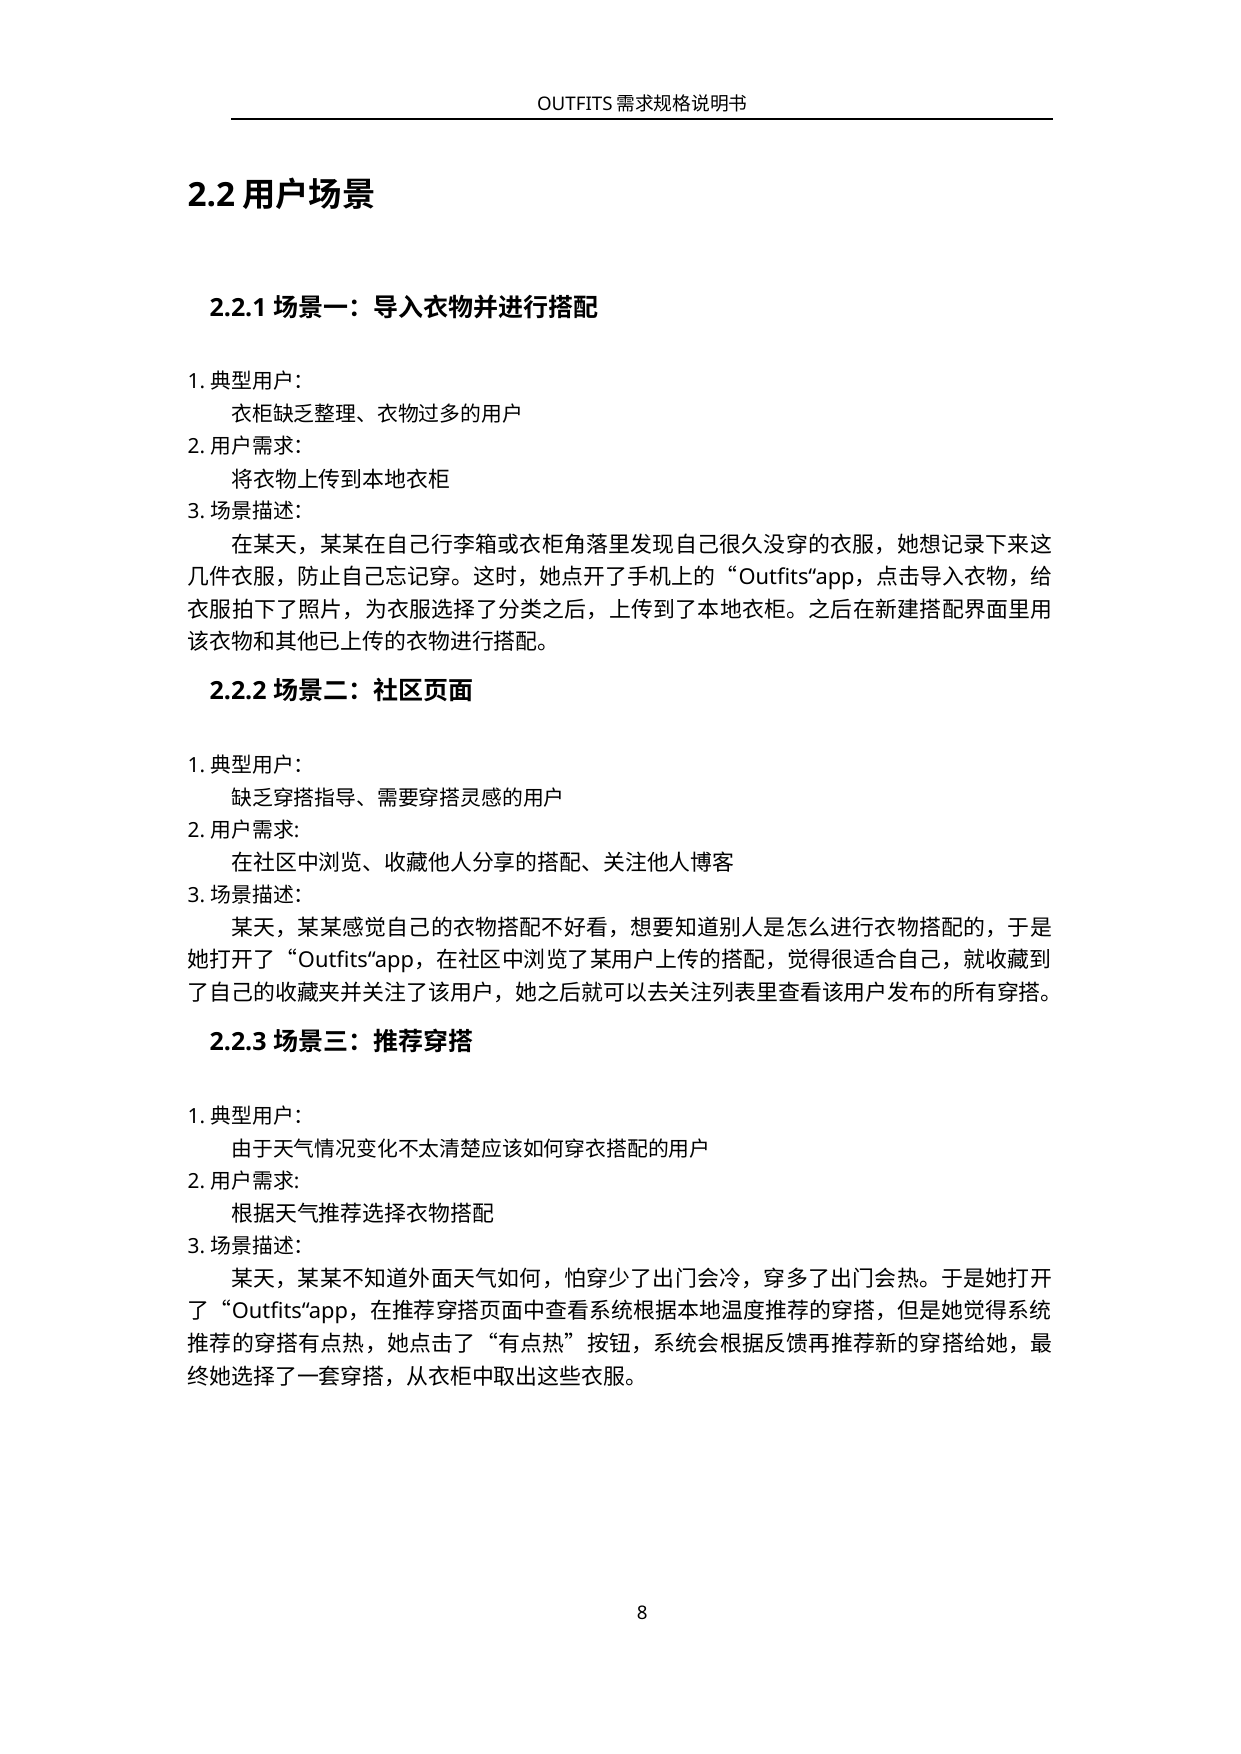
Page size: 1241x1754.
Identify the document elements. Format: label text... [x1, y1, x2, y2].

text 衣柜缺乏整理、衣物过多的用户 [187, 396, 1053, 429]
subtitle 2.2用户场景 [187, 160, 1053, 225]
text 3. 场景描述： [187, 1228, 1053, 1261]
text 缺乏穿搭指导、需要穿搭灵感的用户 [187, 780, 1053, 812]
text 在社区中浏览、收藏他人分享的搭配、关注他人博客 [187, 845, 1053, 877]
text 某天，某某不知道外面天气如何，怕穿少了出门会冷，穿多了出门会热。于是她打开了“Outfits“app，在推荐穿搭页面中查看系统根据本地温度推荐的穿搭，但是她觉得系统推荐的穿搭有点热，她点击了“有点热”按钮，系统会根据反馈再推荐新的穿搭给她，最终她选择了一套穿搭，从衣柜中取出这些衣服。 [187, 1261, 1053, 1391]
text 2. 用户需求: [187, 1163, 1053, 1196]
text 在某天，某某在自己行李箱或衣柜角落里发现自己很久没穿的衣服，她想记录下来这几件衣服，防止自己忘记穿。这时，她点开了手机上的“Outfits“app，点击导入衣物，给衣服拍下了照片，为衣服选择了分类之后，上传到了本地衣柜。之后在新建搭配界面里用该衣物和其他已上传的衣物进行搭配。 [187, 526, 1053, 656]
text 1. 典型用户： [187, 747, 1053, 780]
text 3. 场景描述： [187, 877, 1053, 910]
subtitle 2.2.3 场景三：推荐穿搭 [209, 1007, 1031, 1072]
text 某天，某某感觉自己的衣物搭配不好看，想要知道别人是怎么进行衣物搭配的，于是她打开了“Outfits“app，在社区中浏览了某用户上传的搭配，觉得很适合自己，就收藏到了自己的收藏夹并关注了该用户，她之后就可以去关注列表里查看该用户发布的所有穿搭。 [187, 910, 1053, 1007]
text 1. 典型用户： [187, 1098, 1053, 1131]
text 根据天气推荐选择衣物搭配 [187, 1196, 1053, 1228]
text 由于天气情况变化不太清楚应该如何穿衣搭配的用户 [187, 1131, 1053, 1163]
text 2. 用户需求: [187, 812, 1053, 845]
text 2. 用户需求： [187, 429, 1053, 461]
text 将衣物上传到本地衣柜 [187, 461, 1053, 494]
text 1. 典型用户： [187, 364, 1053, 396]
subtitle 2.2.2 场景二：社区页面 [209, 656, 1031, 721]
subtitle 2.2.1 场景一：导入衣物并进行搭配 [209, 273, 1031, 338]
text 3. 场景描述： [187, 494, 1053, 526]
